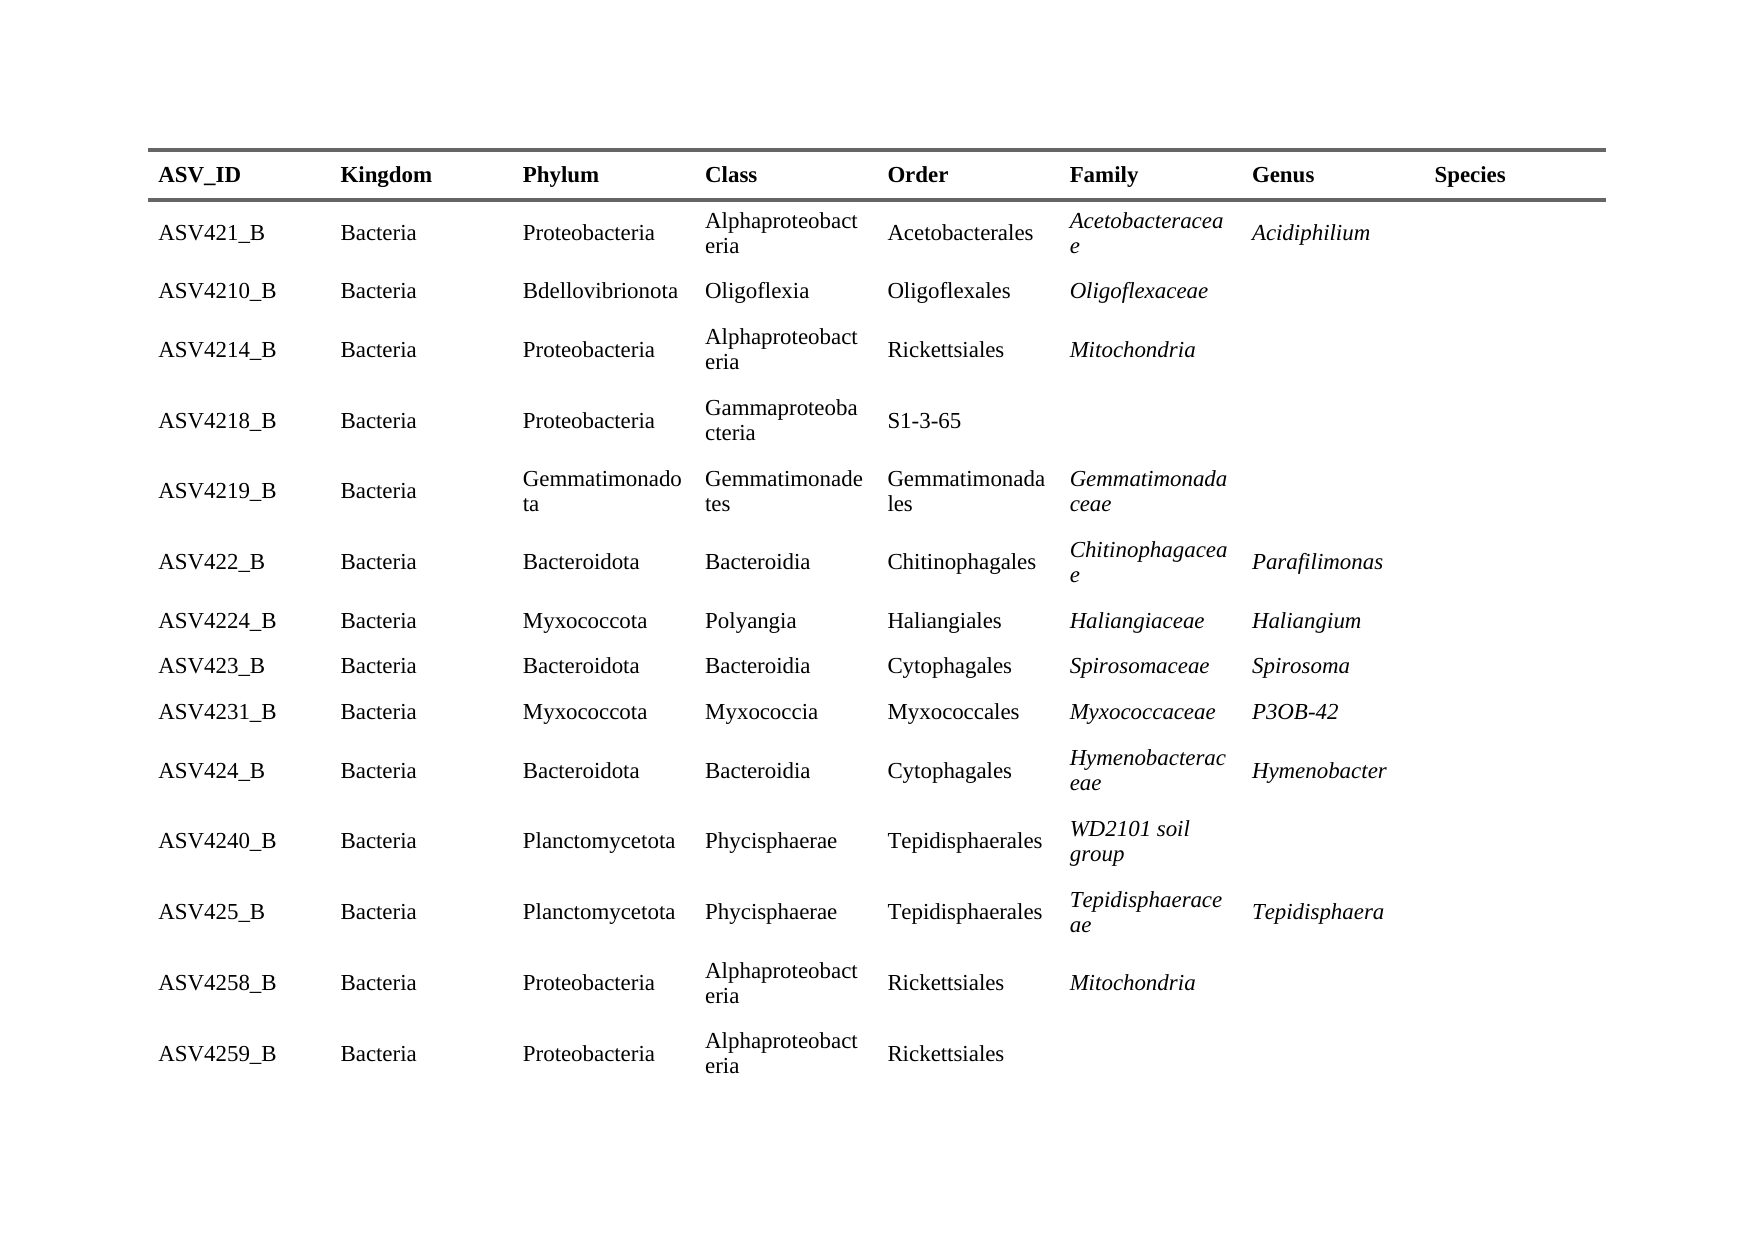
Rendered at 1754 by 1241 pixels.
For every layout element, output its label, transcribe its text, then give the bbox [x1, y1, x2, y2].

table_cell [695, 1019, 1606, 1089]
table_header Order [877, 152, 1059, 198]
table_header Species [1424, 152, 1606, 198]
table_header ASV_ID [148, 152, 330, 198]
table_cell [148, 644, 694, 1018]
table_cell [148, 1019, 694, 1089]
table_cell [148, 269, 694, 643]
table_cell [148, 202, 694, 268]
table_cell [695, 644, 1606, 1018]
table_header Class [695, 152, 877, 198]
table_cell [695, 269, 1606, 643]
table_header Phylum [512, 152, 694, 198]
table_header Kingdom [330, 152, 512, 198]
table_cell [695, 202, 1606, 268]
table_header Genus [1241, 152, 1424, 198]
table_header Family [1059, 152, 1241, 198]
